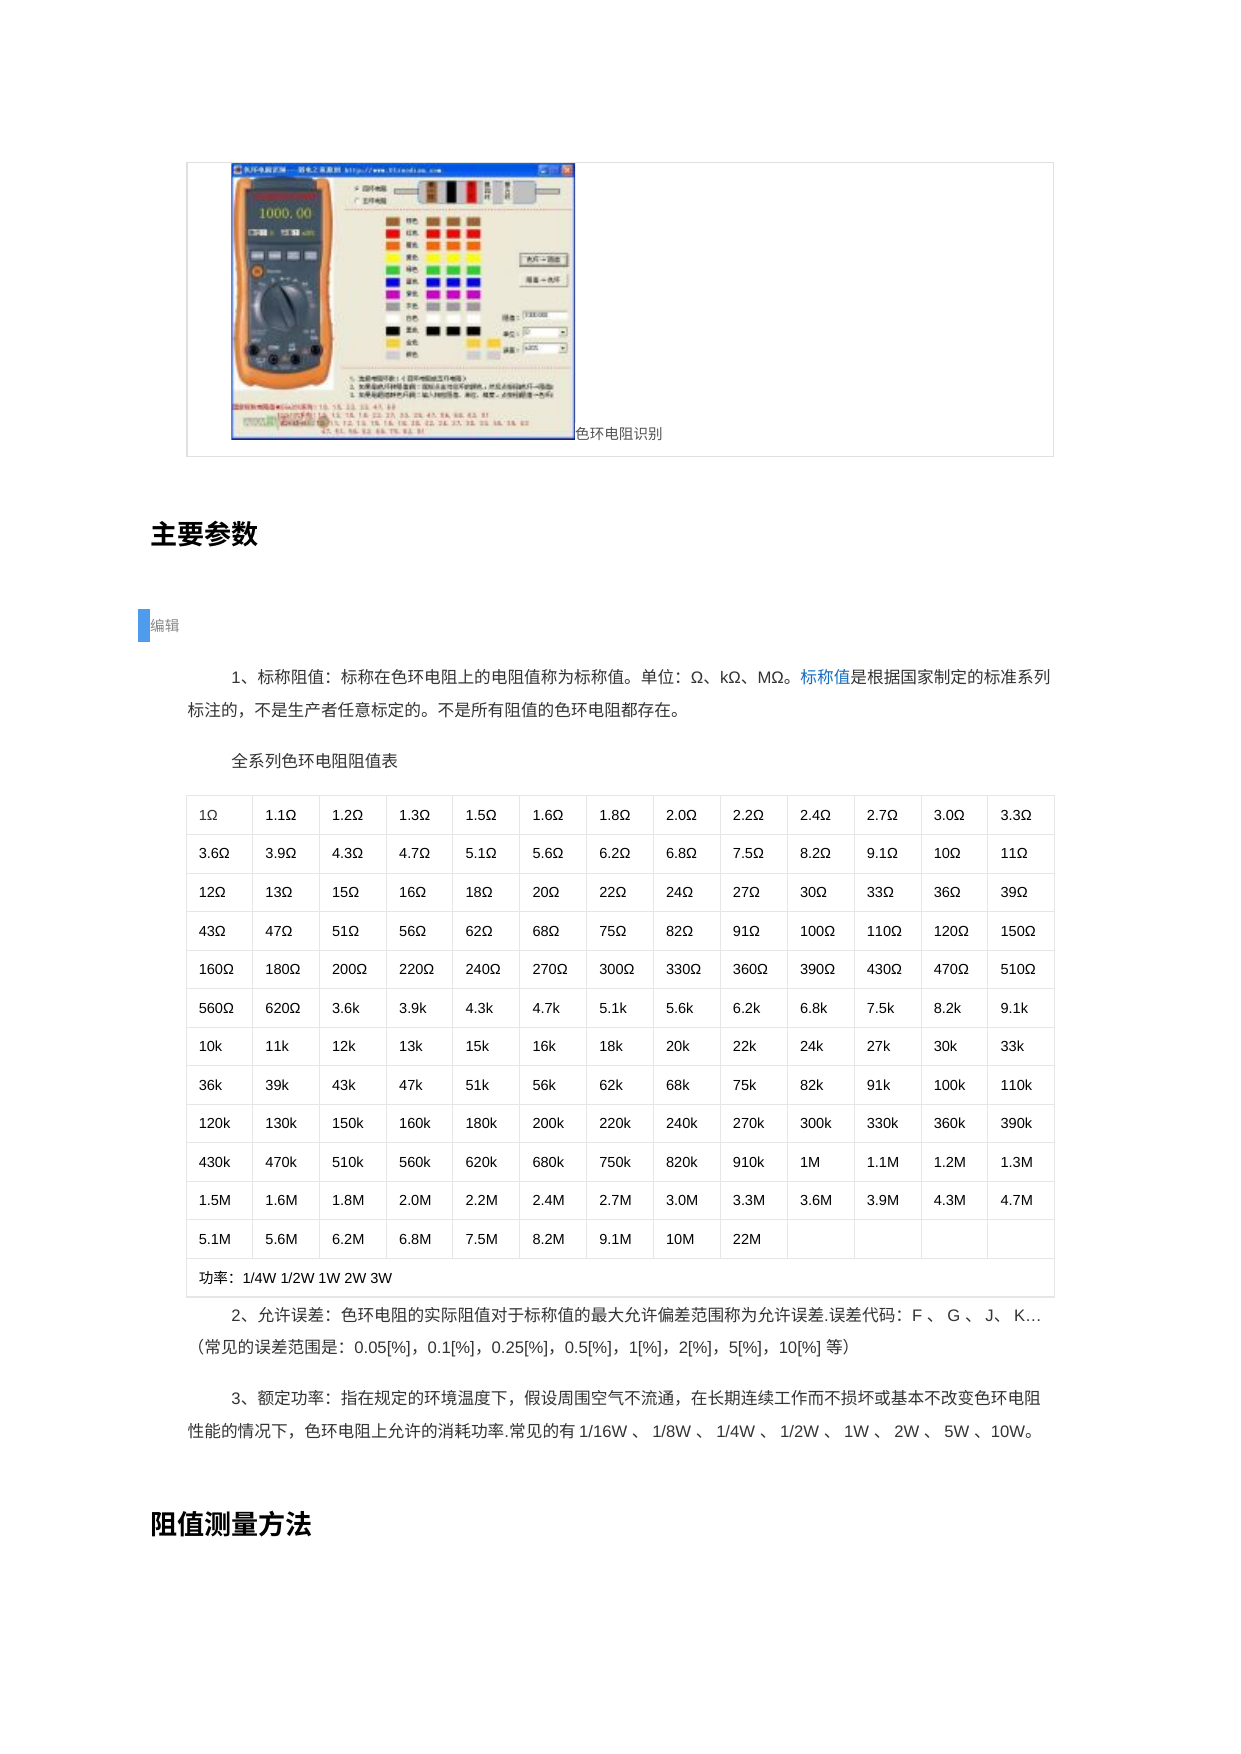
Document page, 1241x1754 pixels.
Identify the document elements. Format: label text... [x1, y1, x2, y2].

table_cell 36Ω [922, 874, 987, 911]
table_cell 8.2Ω [788, 835, 854, 872]
table_cell 3.6Ω [187, 835, 252, 872]
table_cell 160k [387, 1105, 452, 1142]
table_cell 68k [654, 1066, 720, 1104]
table_cell 3.6M [788, 1182, 854, 1219]
table_cell 360Ω [721, 951, 787, 988]
table_cell 100k [922, 1066, 987, 1104]
table_cell 11Ω [988, 835, 1054, 872]
table_cell 330k [855, 1105, 921, 1142]
subtitle 阻值测量方法 [150, 1490, 1053, 1555]
table_cell 5.6Ω [520, 835, 586, 872]
table_cell 18k [587, 1028, 653, 1065]
table_cell 51k [453, 1066, 519, 1104]
table_cell 100Ω [788, 912, 854, 949]
table_cell 110Ω [855, 912, 921, 949]
table_cell 510k [320, 1143, 386, 1181]
table_cell 5.1M [187, 1220, 252, 1258]
table_cell 510Ω [988, 951, 1054, 988]
table_cell 220k [587, 1105, 653, 1142]
table_cell 5.6k [654, 989, 720, 1027]
table_cell 1.5M [187, 1182, 252, 1219]
table_cell 27Ω [721, 874, 787, 911]
table_cell 11k [253, 1028, 319, 1065]
table_cell 470Ω [922, 951, 987, 988]
table_cell 20Ω [520, 874, 586, 911]
table_cell 8.2M [520, 1220, 586, 1258]
table_cell 33k [988, 1028, 1054, 1065]
table_header 2.2Ω [721, 796, 787, 834]
table_cell 4.3k [453, 989, 519, 1027]
table_cell 5.1k [587, 989, 653, 1027]
table_cell 130k [253, 1105, 319, 1142]
table_cell 270Ω [520, 951, 586, 988]
table_cell 33Ω [855, 874, 921, 911]
table_cell 220Ω [387, 951, 452, 988]
table_cell 56Ω [387, 912, 452, 949]
table_header 3.0Ω [922, 796, 987, 834]
table_cell 1.1M [855, 1143, 921, 1181]
table_cell 6.2k [721, 989, 787, 1027]
table_cell 51Ω [320, 912, 386, 949]
table_header 1.2Ω [320, 796, 386, 834]
table_cell 820k [654, 1143, 720, 1181]
table_cell 3.3M [721, 1182, 787, 1219]
table_cell 1.2M [922, 1143, 987, 1181]
table_cell 22k [721, 1028, 787, 1065]
table_cell 12k [320, 1028, 386, 1065]
table_cell 1.3M [988, 1143, 1054, 1181]
table_cell 68Ω [520, 912, 586, 949]
table_cell 120k [187, 1105, 252, 1142]
table_cell 390k [988, 1105, 1054, 1142]
table_header 1.1Ω [253, 796, 319, 834]
table_cell 300Ω [587, 951, 653, 988]
table_cell 430Ω [855, 951, 921, 988]
table_cell 47k [387, 1066, 452, 1104]
table_cell 20k [654, 1028, 720, 1065]
table_cell 30Ω [788, 874, 854, 911]
table_cell 3.9M [855, 1182, 921, 1219]
table_cell 91k [855, 1066, 921, 1104]
table_cell 1.6M [253, 1182, 319, 1219]
table_cell 750k [587, 1143, 653, 1181]
table_cell [855, 1220, 921, 1258]
table_cell 360k [922, 1105, 987, 1142]
table_cell 13Ω [253, 874, 319, 911]
table_cell 430k [187, 1143, 252, 1181]
table_cell 120Ω [922, 912, 987, 949]
table_cell 330Ω [654, 951, 720, 988]
table_cell 3.0M [654, 1182, 720, 1219]
table_header 1.8Ω [587, 796, 653, 834]
table_cell 150Ω [988, 912, 1054, 949]
subtitle 主要参数 [150, 500, 1053, 565]
table_cell 13k [387, 1028, 452, 1065]
table_header 1.3Ω [387, 796, 452, 834]
table_cell 16k [520, 1028, 586, 1065]
table_cell [922, 1220, 987, 1258]
table_cell 2.2M [453, 1182, 519, 1219]
table_cell 620Ω [253, 989, 319, 1027]
table_cell 39Ω [988, 874, 1054, 911]
table_cell 75k [721, 1066, 787, 1104]
table_cell 7.5Ω [721, 835, 787, 872]
table_cell 6.2M [320, 1220, 386, 1258]
table_cell 200Ω [320, 951, 386, 988]
table_cell 6.8k [788, 989, 854, 1027]
table_cell 39k [253, 1066, 319, 1104]
table_cell 2.4M [520, 1182, 586, 1219]
table_cell 43k [320, 1066, 386, 1104]
table_cell 12Ω [187, 874, 252, 911]
table_cell 功率：1/4W 1/2W 1W 2W 3W [187, 1259, 1054, 1296]
table_cell 4.3M [922, 1182, 987, 1219]
table_cell 8.2k [922, 989, 987, 1027]
table_cell 560Ω [187, 989, 252, 1027]
table_cell 62Ω [453, 912, 519, 949]
table_cell 91Ω [721, 912, 787, 949]
table_cell 150k [320, 1105, 386, 1142]
table_cell 110k [988, 1066, 1054, 1104]
table_cell 5.1Ω [453, 835, 519, 872]
table_cell 4.7Ω [387, 835, 452, 872]
table_cell 300k [788, 1105, 854, 1142]
table_cell 1.8M [320, 1182, 386, 1219]
table_cell 240k [654, 1105, 720, 1142]
table_cell [788, 1220, 854, 1258]
table_cell 620k [453, 1143, 519, 1181]
table_cell 3.9Ω [253, 835, 319, 872]
text 全系列色环电阻阻值表 [187, 744, 1053, 777]
table_cell 30k [922, 1028, 987, 1065]
table_cell 15k [453, 1028, 519, 1065]
table_cell 24k [788, 1028, 854, 1065]
table_cell 4.7k [520, 989, 586, 1027]
table_header 2.0Ω [654, 796, 720, 834]
text 编辑 [150, 609, 1053, 642]
table_cell 22Ω [587, 874, 653, 911]
table_header 2.7Ω [855, 796, 921, 834]
table_cell 3.6k [320, 989, 386, 1027]
table_cell 390Ω [788, 951, 854, 988]
table_cell 10Ω [922, 835, 987, 872]
table_cell 160Ω [187, 951, 252, 988]
table_cell 680k [520, 1143, 586, 1181]
table_cell 10k [187, 1028, 252, 1065]
table_header 1.6Ω [520, 796, 586, 834]
table_cell 15Ω [320, 874, 386, 911]
table_cell 5.6M [253, 1220, 319, 1258]
table_cell 470k [253, 1143, 319, 1181]
table_cell 2.7M [587, 1182, 653, 1219]
table_cell 240Ω [453, 951, 519, 988]
table_cell 82k [788, 1066, 854, 1104]
table_cell 200k [520, 1105, 586, 1142]
table_cell 22M [721, 1220, 787, 1258]
table_cell 560k [387, 1143, 452, 1181]
table_cell 62k [587, 1066, 653, 1104]
text 2、允许误差：色环电阻的实际阻值对于标称值的最大允许偏差范围称为允许误差.误差代码：F 、 G 、 J、 K… （常见的误差范围是：0.05[%]，0.1[%]，0.25[%]，0.5[%]，1[%]，2[%]，5[%]，10[%] 等） [187, 1298, 1053, 1362]
table_header 1Ω [187, 796, 252, 834]
table_cell 18Ω [453, 874, 519, 911]
table_cell 47Ω [253, 912, 319, 949]
table_cell 910k [721, 1143, 787, 1181]
table_cell 27k [855, 1028, 921, 1065]
table_cell 36k [187, 1066, 252, 1104]
table_cell 75Ω [587, 912, 653, 949]
table_cell 270k [721, 1105, 787, 1142]
table_cell 180Ω [253, 951, 319, 988]
table_cell 10M [654, 1220, 720, 1258]
table_cell 6.8Ω [654, 835, 720, 872]
table_cell 2.0M [387, 1182, 452, 1219]
text 1、标称阻值：标称在色环电阻上的电阻值称为标称值。单位：Ω、kΩ、MΩ。标称值是根据国家制定的标准系列标注的，不是生产者任意标定的。不是所有阻值的色环电阻都存在。 [187, 660, 1053, 725]
table_cell 3.9k [387, 989, 452, 1027]
text 3、额定功率：指在规定的环境温度下，假设周围空气不流通，在长期连续工作而不损坏或基本不改变色环电阻性能的情况下，色环电阻上允许的消耗功率.常见的有1/16W 、 1/8W 、 1/4W 、 1/2W 、 1W 、 2W 、 5W 、10W。 [187, 1381, 1053, 1446]
table_cell [988, 1220, 1054, 1258]
table_cell 6.8M [387, 1220, 452, 1258]
table_cell 16Ω [387, 874, 452, 911]
table_cell 43Ω [187, 912, 252, 949]
table_cell 24Ω [654, 874, 720, 911]
table_cell 9.1M [587, 1220, 653, 1258]
table_cell 9.1k [988, 989, 1054, 1027]
table_cell 1M [788, 1143, 854, 1181]
picture [231, 163, 575, 440]
table_cell 7.5k [855, 989, 921, 1027]
table_cell 82Ω [654, 912, 720, 949]
table_cell 7.5M [453, 1220, 519, 1258]
table_cell 4.3Ω [320, 835, 386, 872]
table_cell 180k [453, 1105, 519, 1142]
table_header 2.4Ω [788, 796, 854, 834]
table_cell 56k [520, 1066, 586, 1104]
table_header 3.3Ω [988, 796, 1054, 834]
table_cell 9.1Ω [855, 835, 921, 872]
table_cell 4.7M [988, 1182, 1054, 1219]
table_header 1.5Ω [453, 796, 519, 834]
table_cell 6.2Ω [587, 835, 653, 872]
